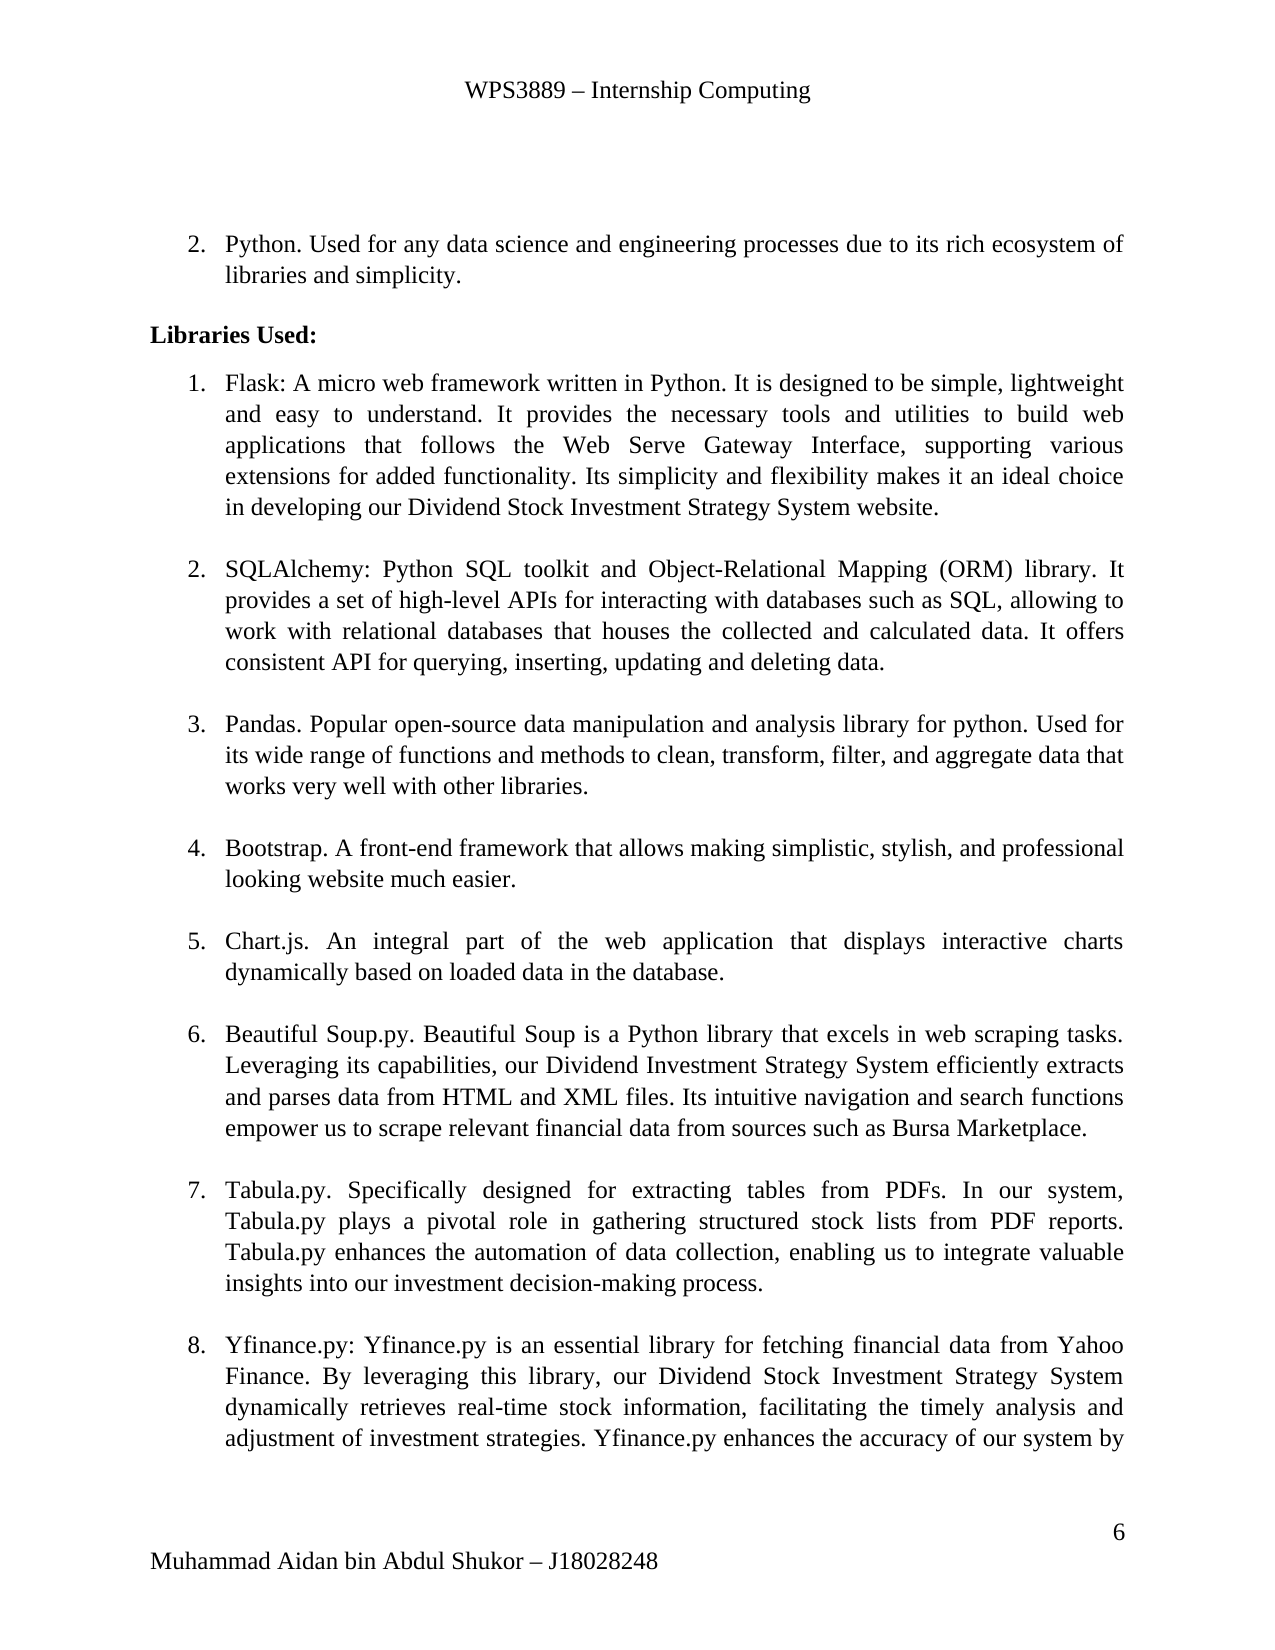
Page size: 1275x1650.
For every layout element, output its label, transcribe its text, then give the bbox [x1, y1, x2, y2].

list Tabula.py. Specifically designed for extracting tables from PDFs. In our system, Tabula.py plays a pivotal role in gathering structured stock lists from PDF reports. Tabula.py enhances the automation of data collection, enabling us to integrate valuable insights into our investment decision-making process. [187, 1175, 1125, 1297]
text Libraries Used: [150, 320, 1125, 349]
list Beautiful Soup.py. Beautiful Soup is a Python library that excels in web scraping tasks. Leveraging its capabilities, our Dividend Investment Strategy System efficiently extracts and parses data from HTML and XML files. Its intuitive navigation and search functions empower us to scrape relevant financial data from sources such as Bursa Marketplace. [187, 1019, 1125, 1141]
list Python. Used for any data science and engineering processes due to its rich ecosystem of libraries and simplicity. [187, 229, 1125, 288]
list Bootstrap. A front-end framework that allows making simplistic, stylish, and professional looking website much easier. [187, 833, 1125, 893]
list SQLAlchemy: Python SQL toolkit and Object-Relational Mapping (ORM) library. It provides a set of high-level APIs for interacting with databases such as SQL, allowing to work with relational databases that houses the collected and calculated data. It offers consistent API for querying, inserting, updating and deleting data. [187, 554, 1125, 676]
list Chart.js. An integral part of the web application that displays interactive charts dynamically based on loaded data in the database. [187, 926, 1125, 986]
list Pandas. Popular open-source data manipulation and analysis library for python. Used for its wide range of functions and methods to clean, transform, filter, and aggregate data that works very well with other libraries. [187, 709, 1125, 800]
list Flask: A micro web framework written in Python. It is designed to be simple, lightweight and easy to understand. It provides the necessary tools and utilities to build web applications that follows the Web Serve Gateway Interface, supporting various extensions for added functionality. Its simplicity and flexibility makes it an ideal choice in developing our Dividend Stock Investment Strategy System website. [187, 368, 1125, 521]
